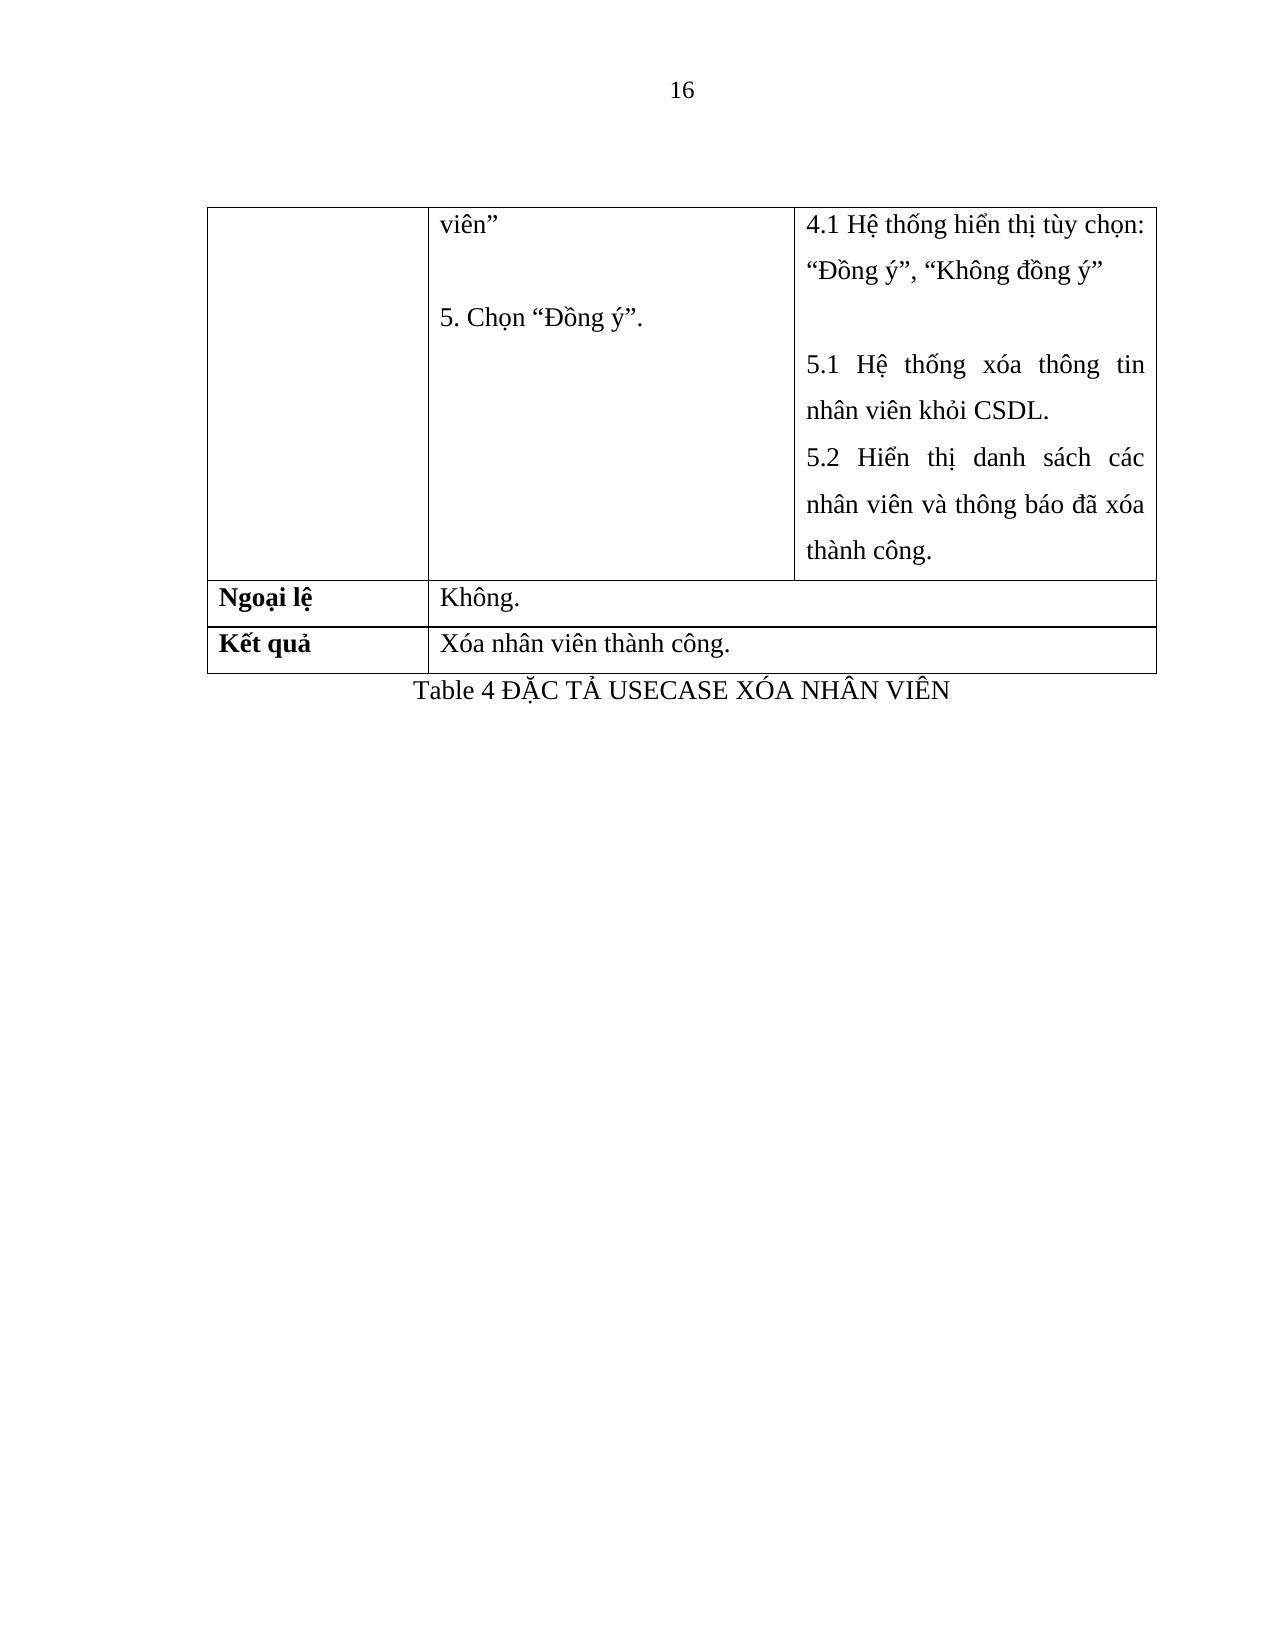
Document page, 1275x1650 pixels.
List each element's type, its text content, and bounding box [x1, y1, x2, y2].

text Table 4 ĐẶC TẢ USECASE XÓA NHÂN VIÊN [207, 674, 1157, 705]
table_cell Ngoại lệ [208, 581, 428, 626]
table_cell Không. [429, 581, 1156, 626]
table_cell Xóa nhân viên thành công. [429, 628, 1156, 673]
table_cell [429, 208, 794, 580]
table_cell Kết quả [208, 628, 428, 673]
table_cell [795, 208, 1156, 580]
